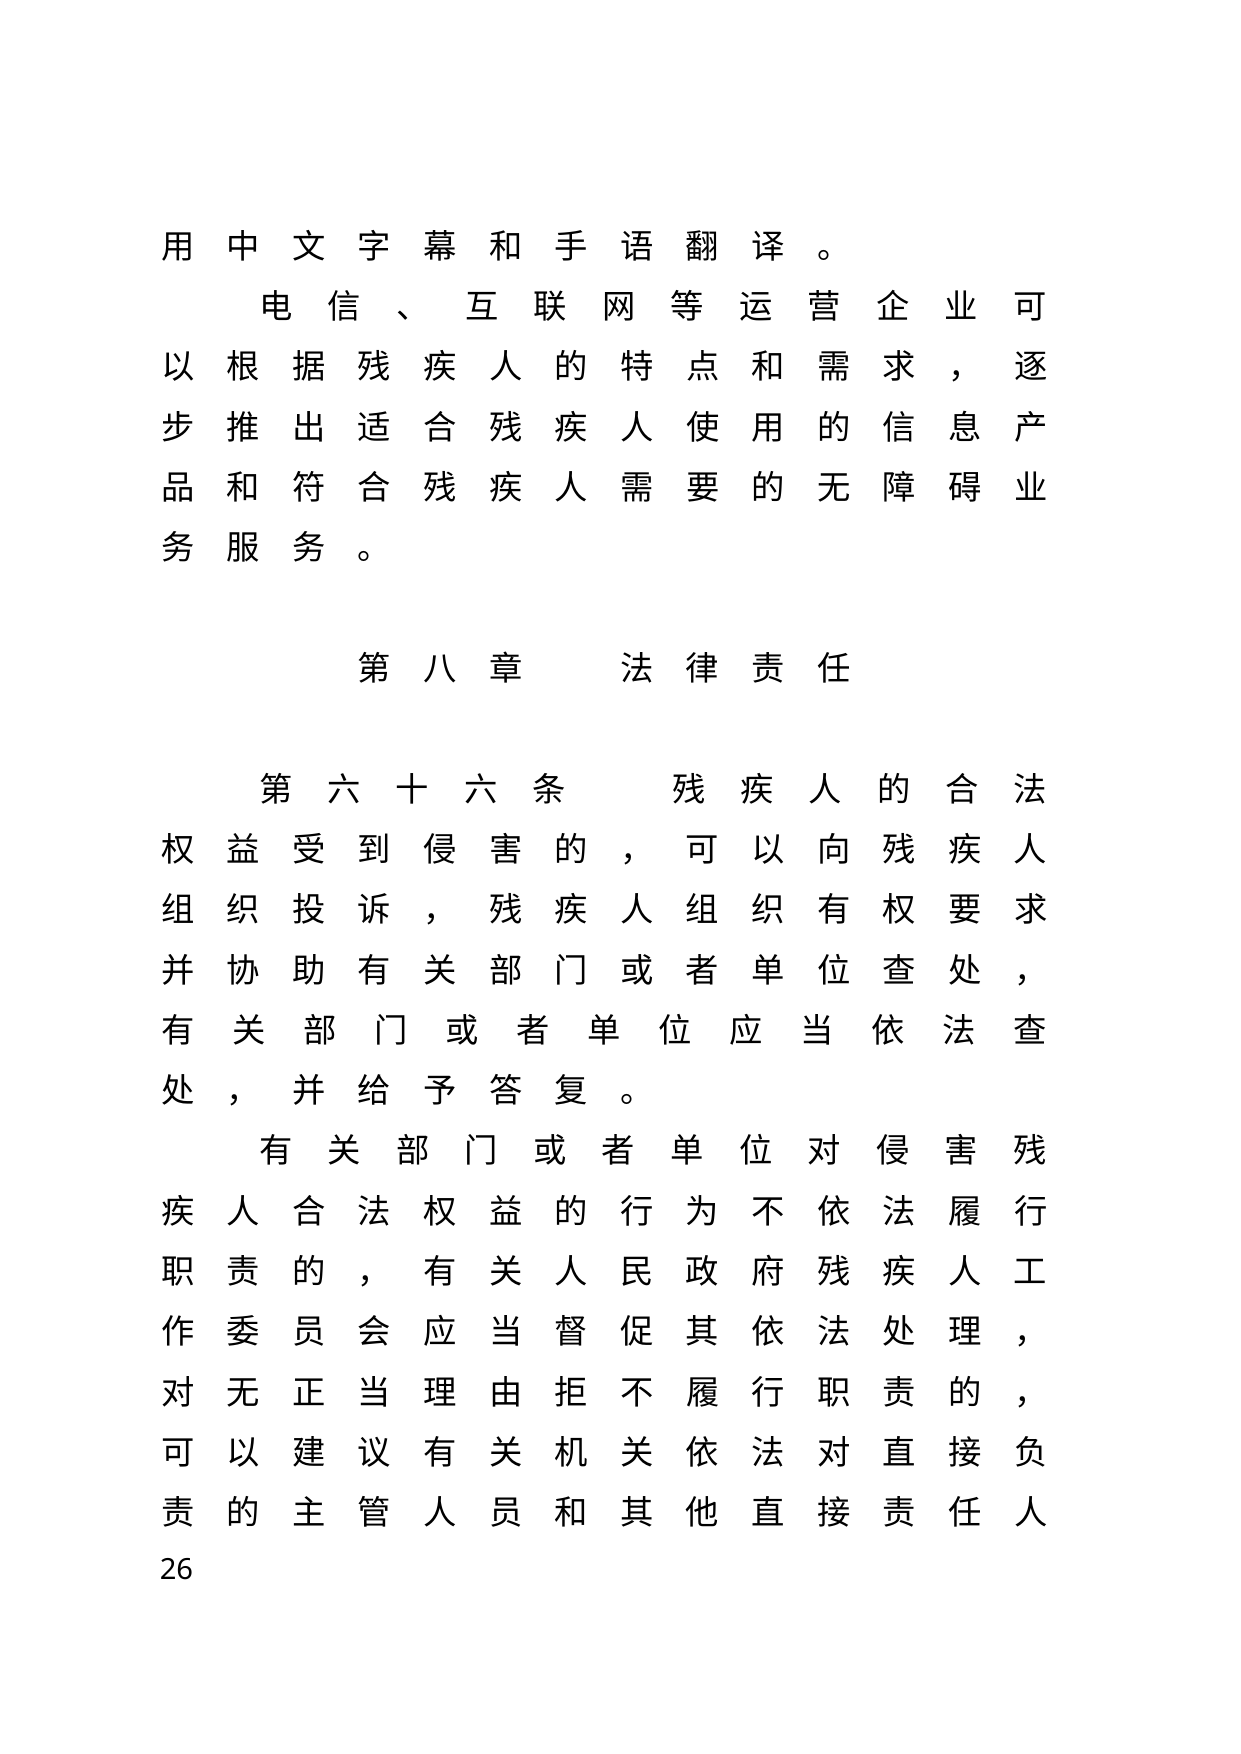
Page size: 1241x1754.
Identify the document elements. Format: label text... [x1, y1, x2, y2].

text 第六十六条 残疾人的合法权益受到侵害的，可以向残疾人组织投诉，残疾人组织有权要求并协助有关部门或者单位查处，有关部门或者单位应当依法查处，并给予答复。 [161, 756, 1079, 1118]
text 电信、互联网等运营企业可以根据残疾人的特点和需求，逐步推出适合残疾人使用的信息产品和符合残疾人需要的无障碍业务服务。 [161, 274, 1079, 575]
text 第八章 法律责任 [161, 636, 1079, 696]
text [161, 1118, 1079, 1540]
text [161, 213, 1079, 274]
